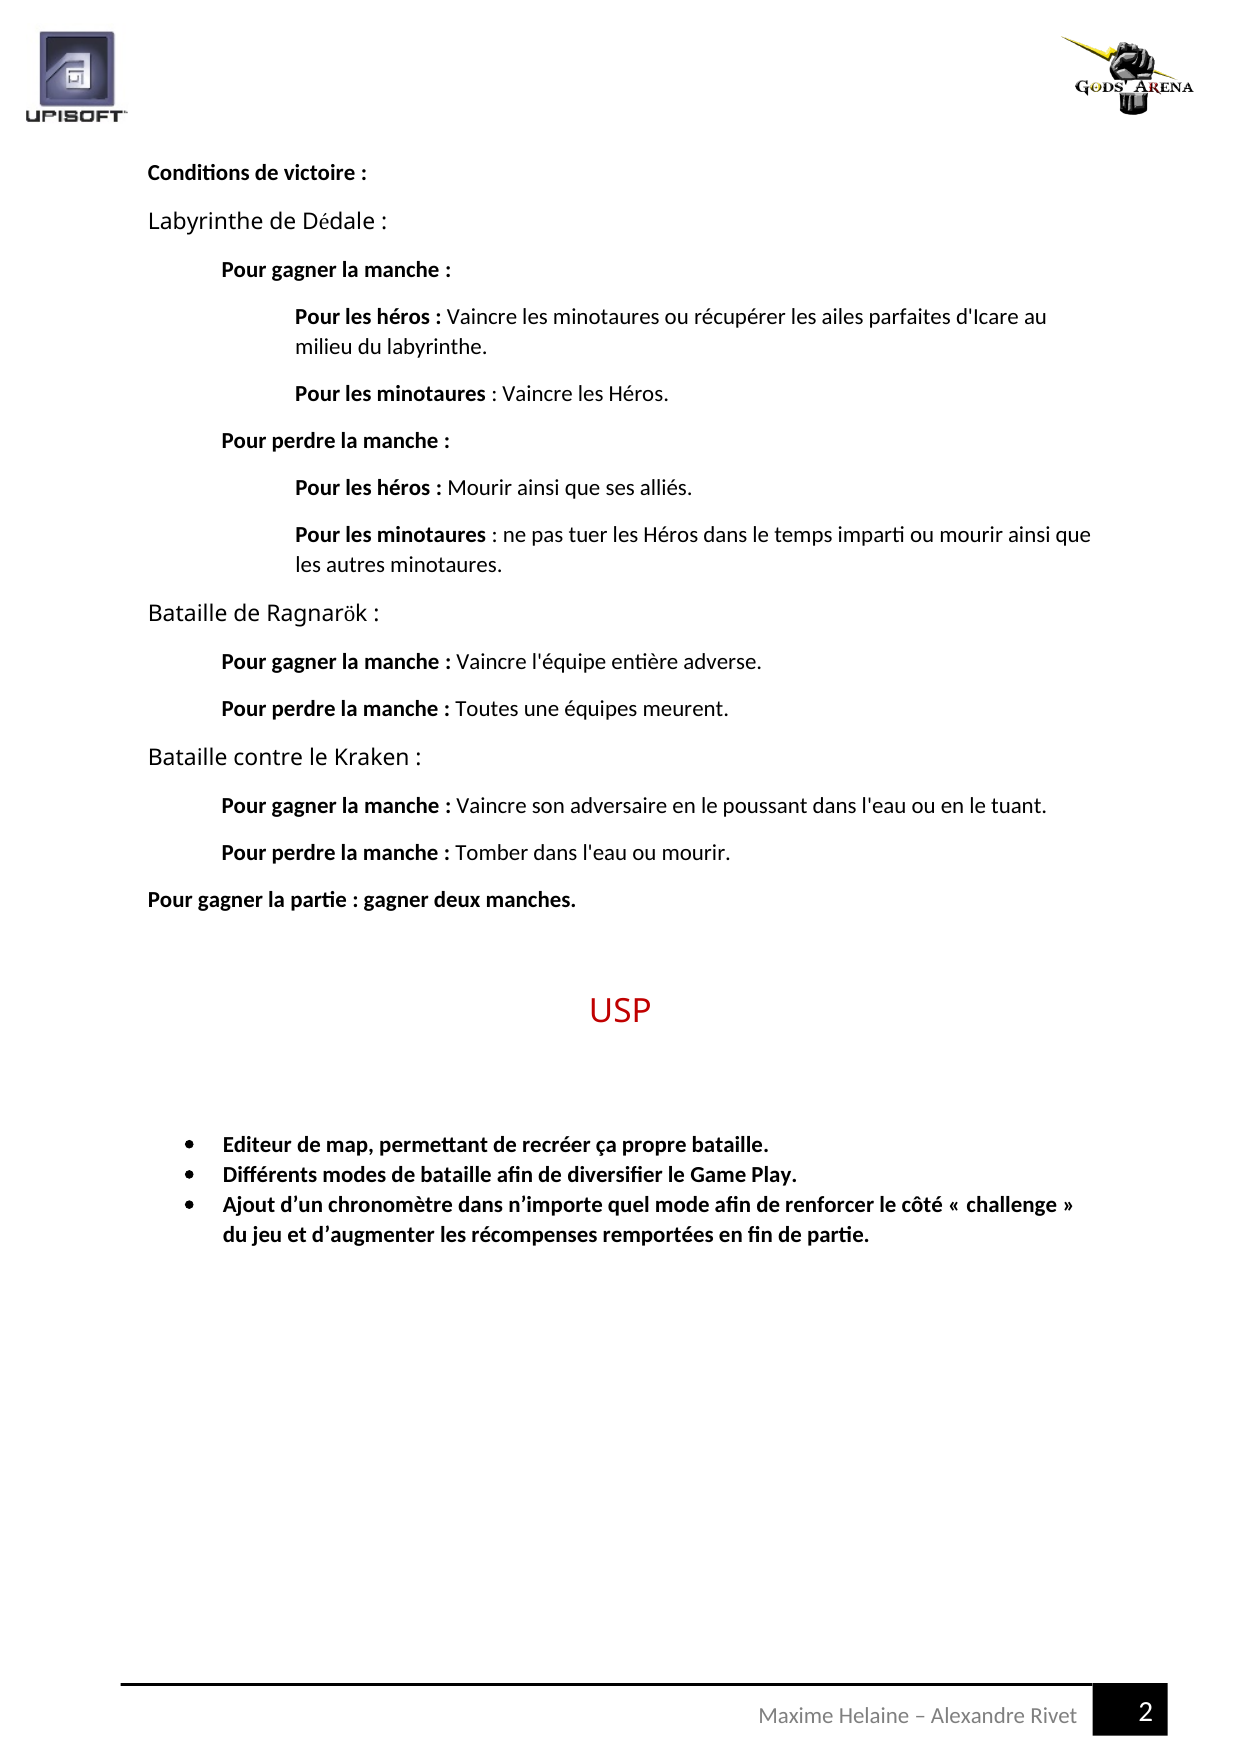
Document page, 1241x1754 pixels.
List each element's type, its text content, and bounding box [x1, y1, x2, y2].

list Ajout d’un chronomètre dans n’importe quel mode afin de renforcer le côté « challenge » du jeu et d’augmenter les récompenses remportées en fin de partie. [185, 1190, 1092, 1249]
list Editeur de map, permettant de recréer ça propre bataille. [185, 1130, 1092, 1158]
text Pour les héros : Vaincre les minotaures ou récupérer les ailes parfaites d'Icare au milieu du labyrinthe. [295, 302, 1092, 360]
text Conditions de victoire : [148, 158, 1092, 186]
text Pour gagner la manche : [148, 255, 1092, 283]
text Bataille contre le Kraken : [148, 741, 1092, 772]
text Labyrinthe de Dédale : [148, 205, 1092, 236]
text Pour gagner la manche : Vaincre l'équipe entière adverse. [148, 647, 1092, 675]
text Pour gagner la partie : gagner deux manches. [148, 885, 1092, 913]
picture [1057, 9, 1211, 163]
text Pour perdre la manche : [148, 426, 1092, 454]
text Pour perdre la manche : Tomber dans l'eau ou mourir. [148, 838, 1092, 866]
text Pour les héros : Mourir ainsi que ses alliés. [148, 473, 1092, 501]
text Pour les minotaures : ne pas tuer les Héros dans le temps imparti ou mourir ainsi que les autres minotaures. [295, 520, 1092, 578]
text Pour les minotaures : Vaincre les Héros. [221, 379, 1092, 407]
list Différents modes de bataille afin de diversifier le Game Play. [185, 1160, 1092, 1188]
text Pour gagner la manche : Vaincre son adversaire en le poussant dans l'eau ou en le tuant. [148, 791, 1092, 819]
text Bataille de Ragnarök : [148, 597, 1092, 628]
picture [25, 23, 129, 127]
text Pour perdre la manche : Toutes une équipes meurent. [148, 694, 1092, 722]
subtitle USP [148, 987, 1092, 1033]
